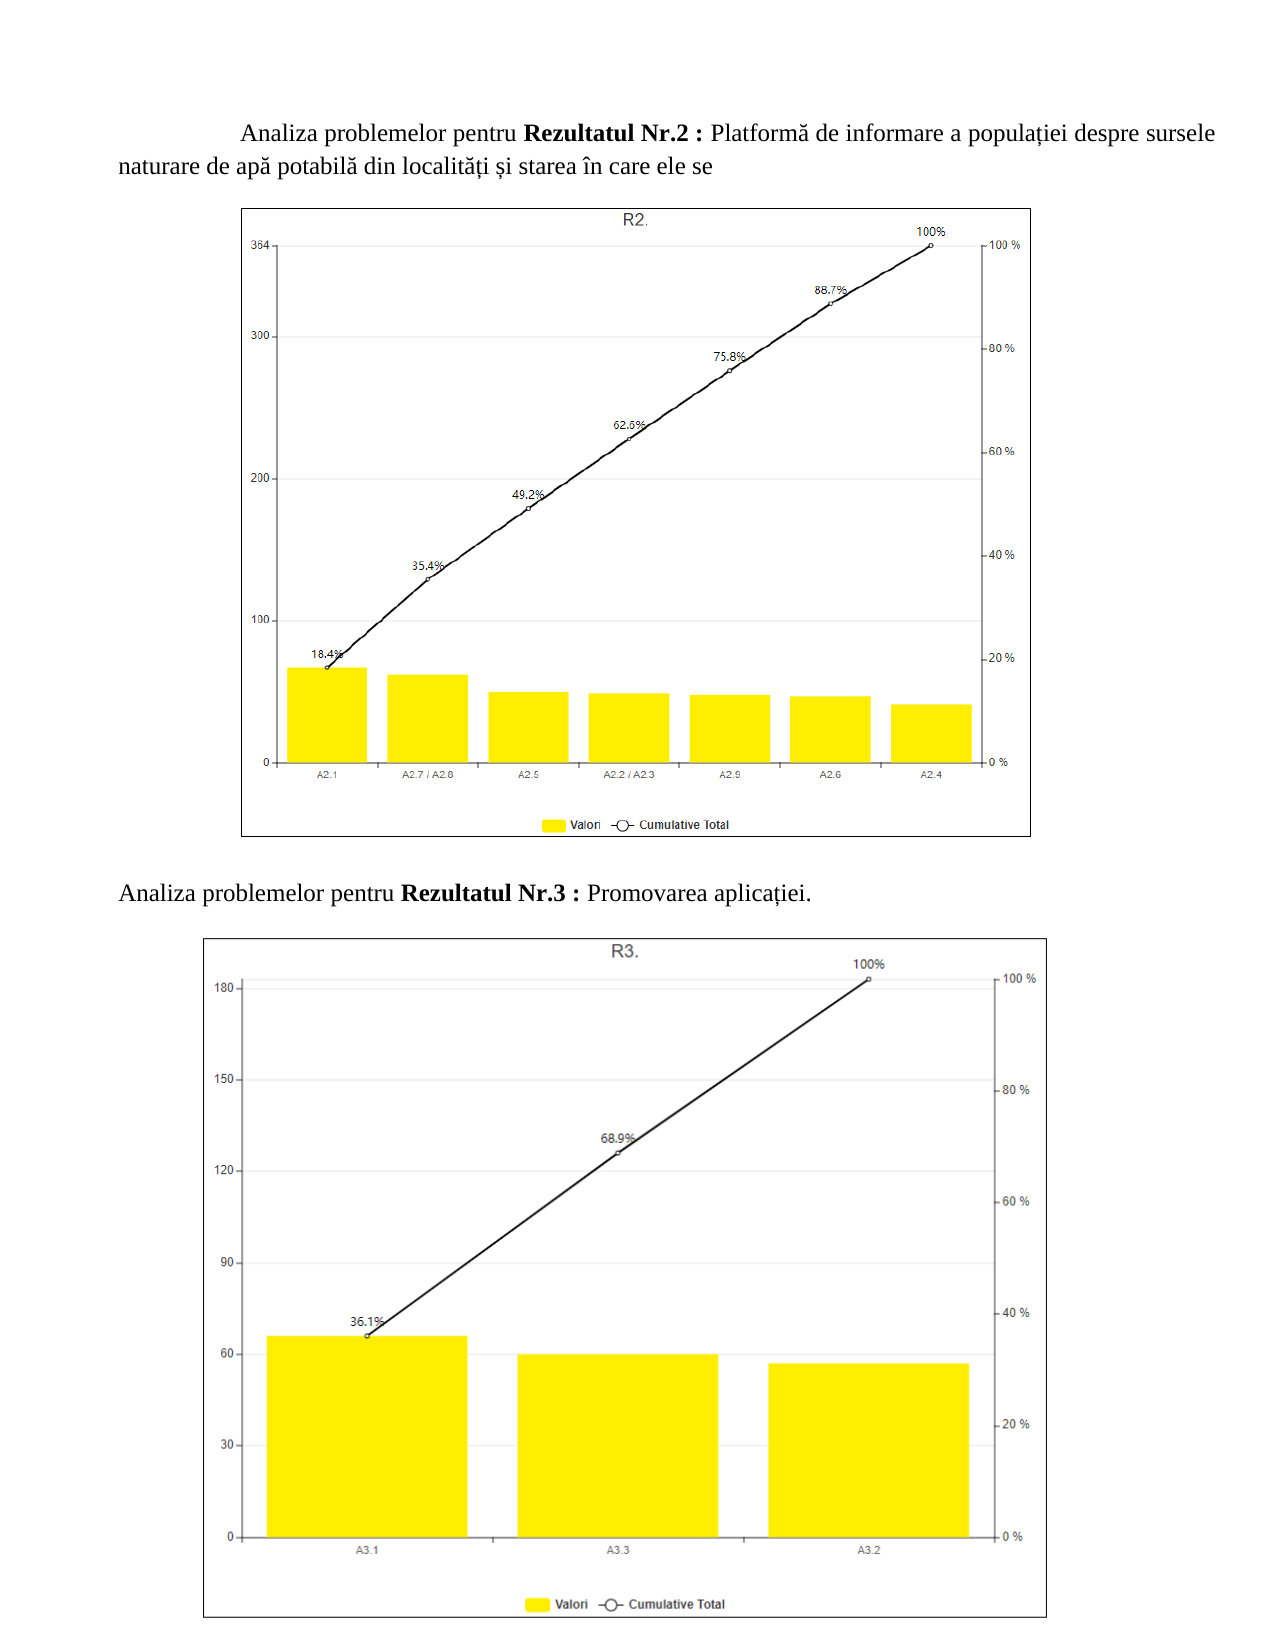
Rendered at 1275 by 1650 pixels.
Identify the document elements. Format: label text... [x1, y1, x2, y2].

text Analiza problemelor pentru Rezultatul Nr.3 : Promovarea aplicației. [118, 878, 1216, 906]
text Analiza problemelor pentru Rezultatul Nr.2 : Platformă de informare a populației despre sursele naturare de apă potabilă din localități și starea în care ele se [118, 118, 1216, 180]
picture [227, 195, 1050, 851]
picture [189, 925, 1070, 1637]
